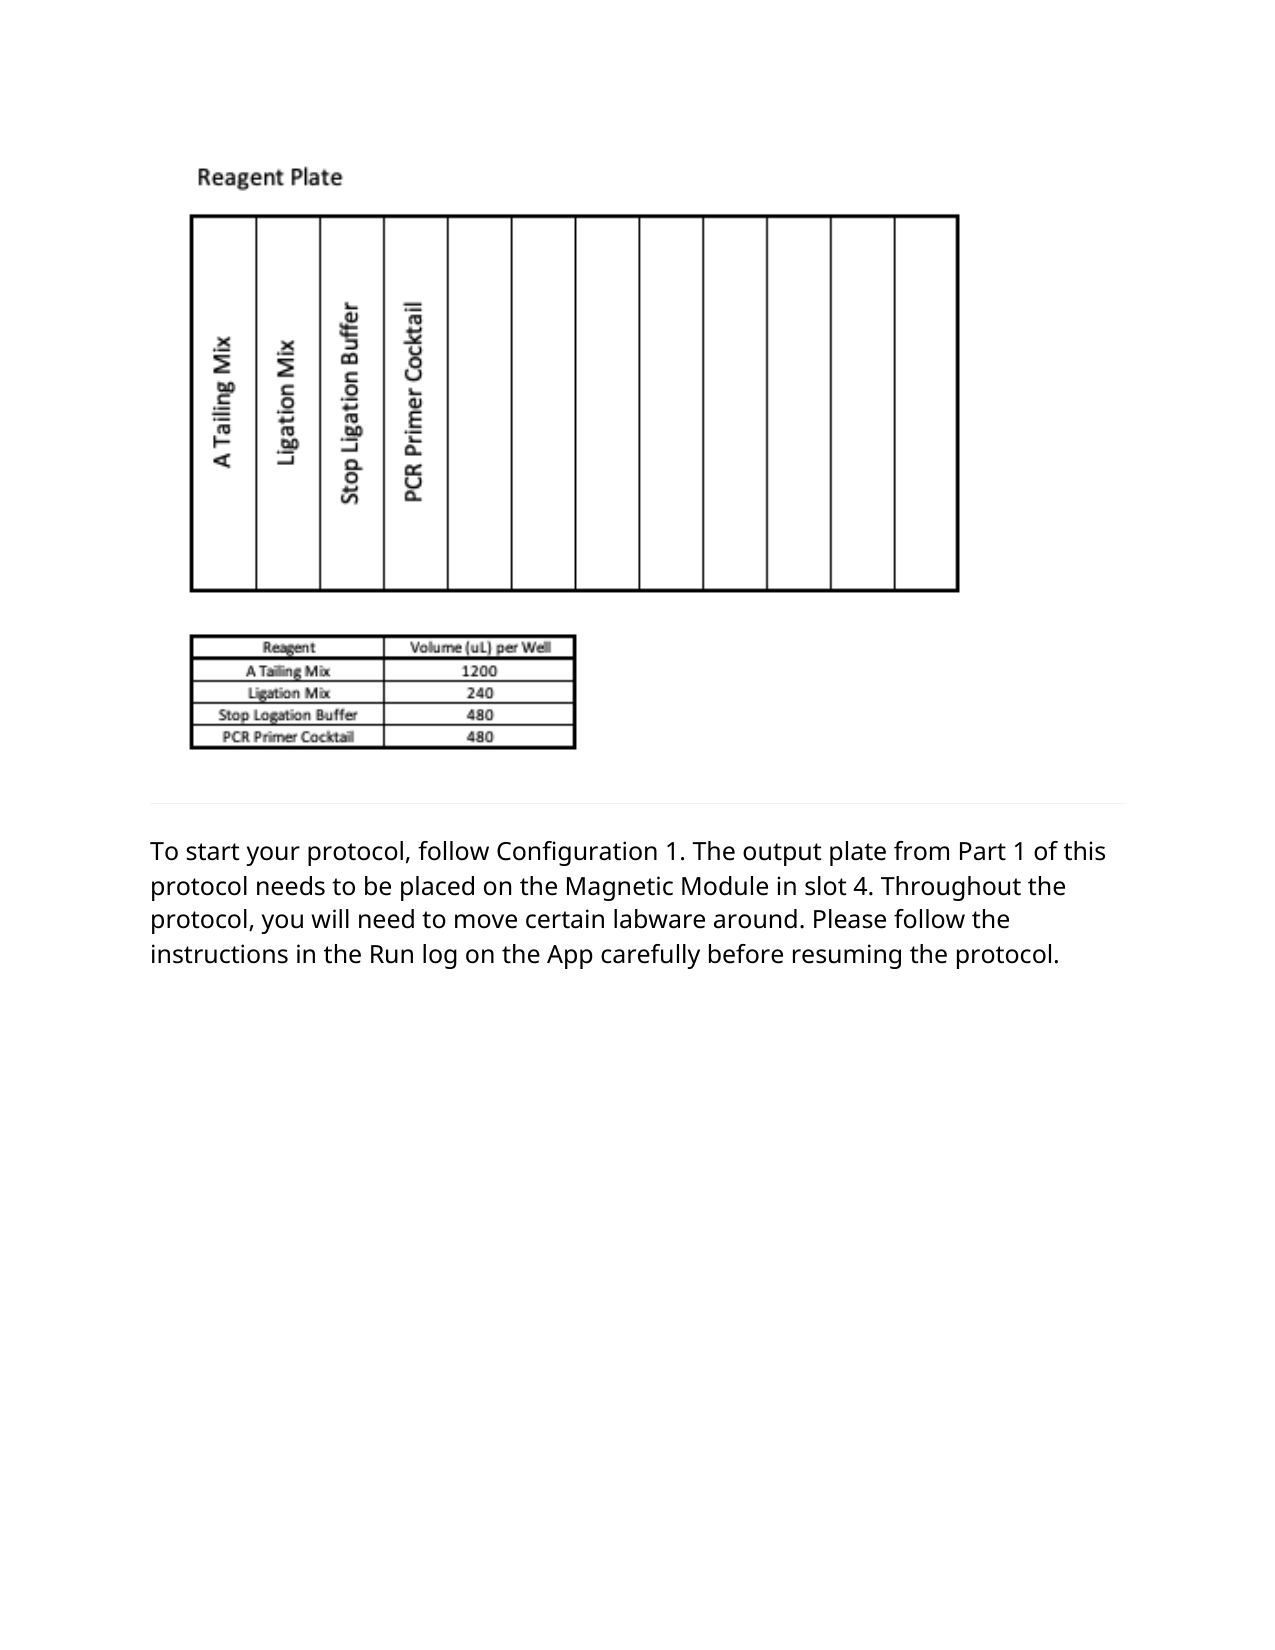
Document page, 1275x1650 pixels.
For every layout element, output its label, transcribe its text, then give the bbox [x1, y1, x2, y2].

picture [150, 150, 1000, 770]
text To start your protocol, follow Configuration 1. The output plate from Part 1 of this protocol needs to be placed on the Magnetic Module in slot 4. Throughout the protocol, you will need to move certain labware around. Please follow the instructions in the Run log on the App carefully before resuming the protocol. [150, 834, 1125, 970]
